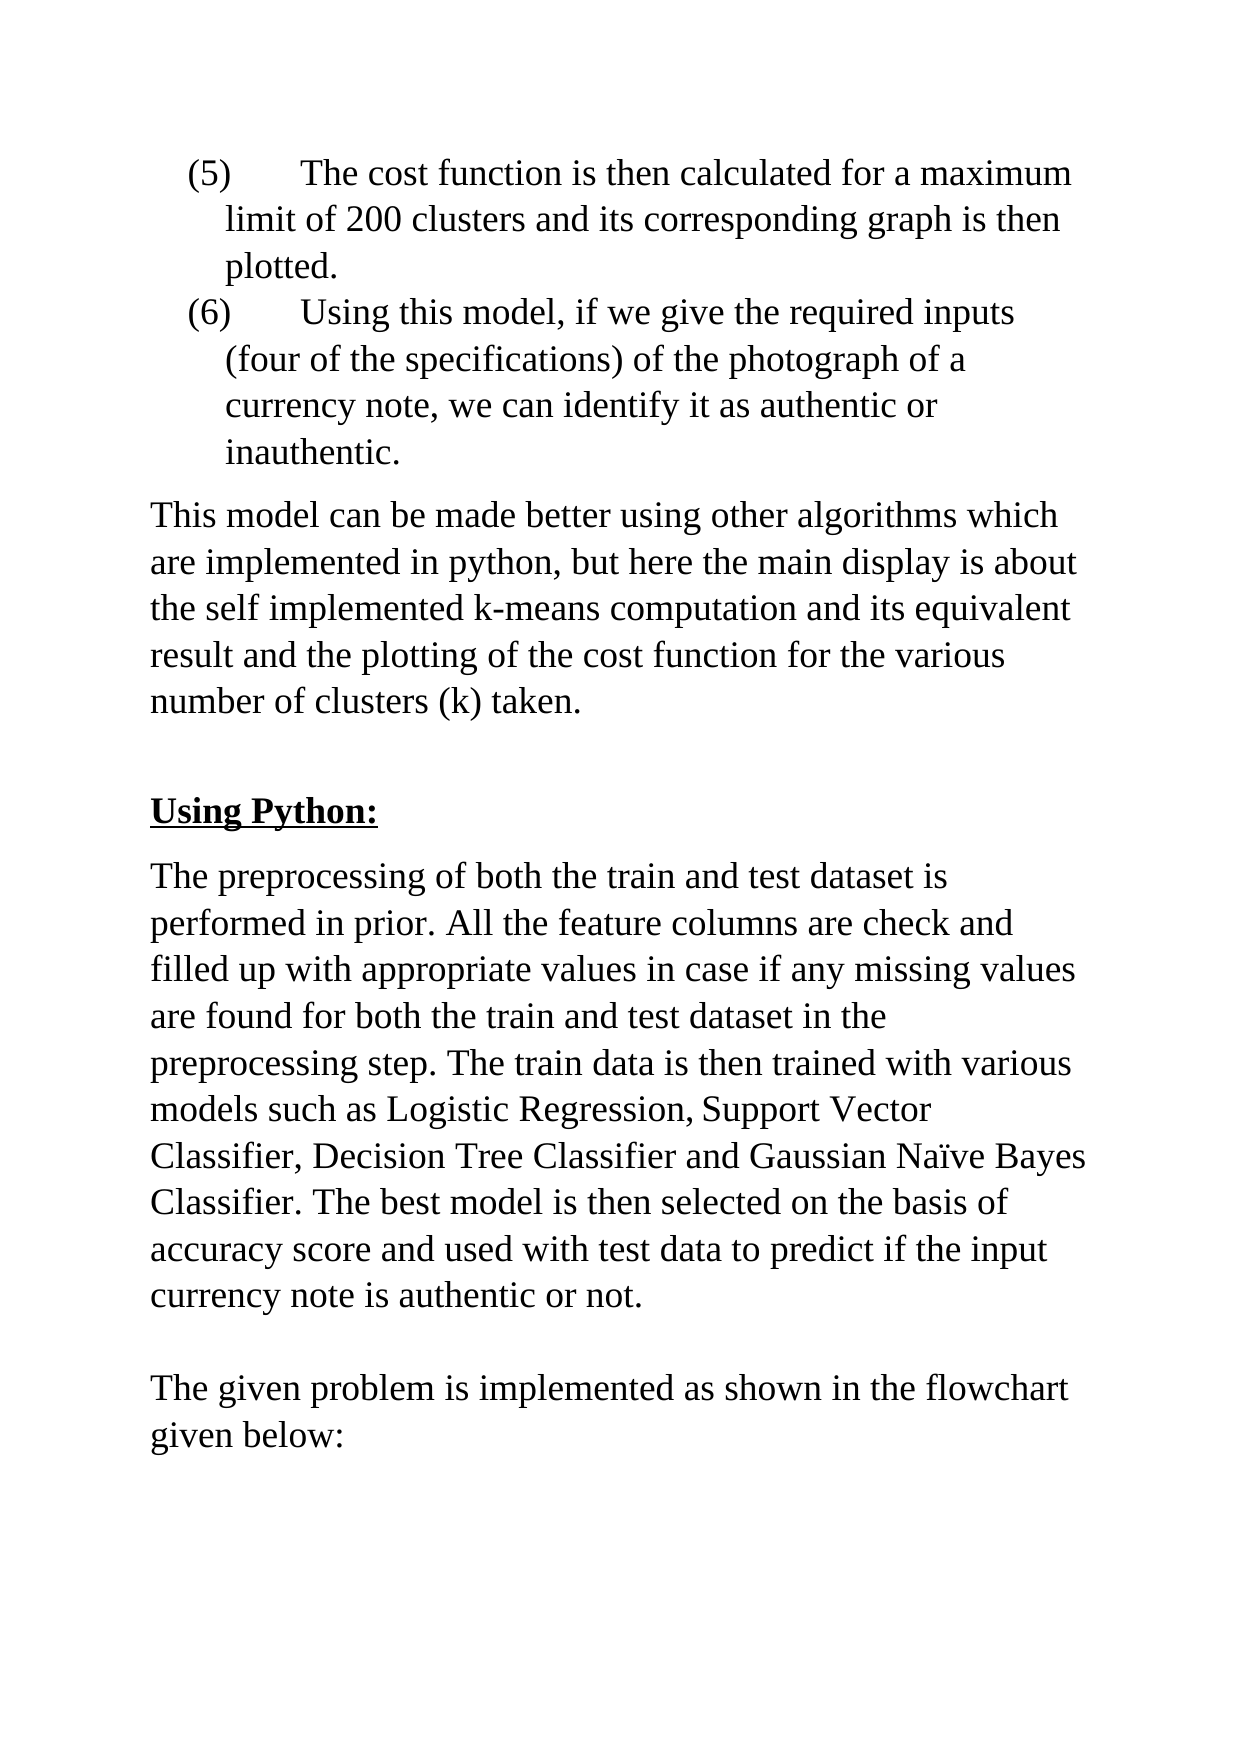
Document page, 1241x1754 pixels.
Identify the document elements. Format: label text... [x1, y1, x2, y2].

text This model can be made better using other algorithms which are implemented in python, but here the main display is about the self implemented k-means computation and its equivalent result and the plotting of the cost function for the various number of clusters (k) taken. [150, 493, 1090, 722]
text The given problem is implemented as shown in the flowchart given below: [150, 1366, 1090, 1456]
text Using Python: [150, 789, 1090, 832]
list The cost function is then calculated for a maximum limit of 200 clusters and its corresponding graph is then plotted. [187, 150, 1090, 286]
list Using this model, if we give the required inputs (four of the specifications) of the photograph of a currency note, we can identify it as authentic or inauthentic. [187, 290, 1090, 472]
text The preprocessing of both the train and test dataset is performed in prior. All the feature columns are check and filled up with appropriate values in case if any missing values are found for both the train and test dataset in the preprocessing step. The train data is then trained with various models such as Logistic Regression, Support Vector Classifier, Decision Tree Classifier and Gaussian Naïve Bayes Classifier. The best model is then selected on the basis of accuracy score and used with test data to predict if the input currency note is authentic or not. [150, 854, 1090, 1316]
